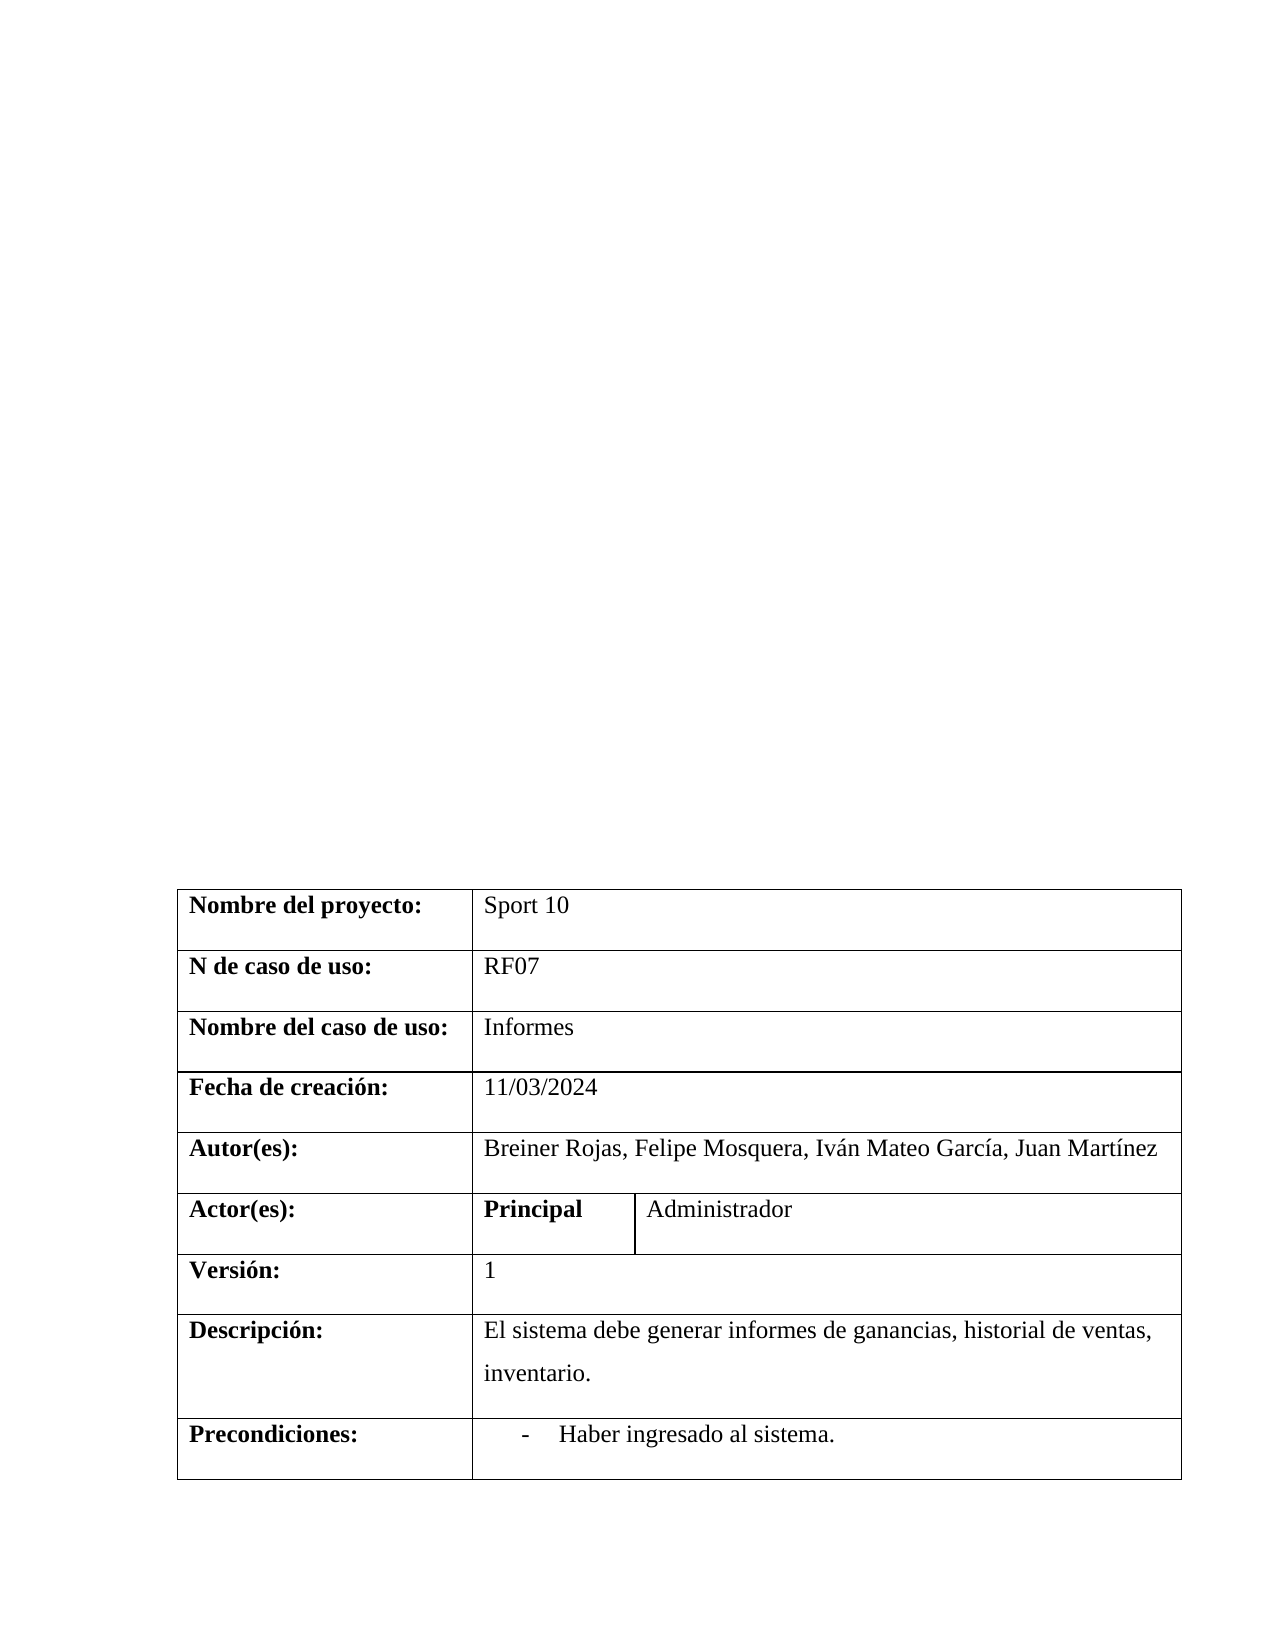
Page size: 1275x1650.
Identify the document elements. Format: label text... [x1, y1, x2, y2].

table_cell 1 [473, 1255, 1181, 1314]
table_cell N de caso de uso: [178, 951, 472, 1011]
table_cell Descripción: [178, 1315, 472, 1418]
table_cell Principal [473, 1194, 634, 1254]
table_cell Precondiciones: [178, 1419, 472, 1479]
table_header Nombre del proyecto: [178, 890, 472, 950]
table_cell RF07 [473, 951, 1181, 1011]
table_cell Haber ingresado al sistema. [473, 1419, 1181, 1479]
table_cell Fecha de creación: [178, 1073, 472, 1132]
table_cell Actor(es): [178, 1194, 472, 1254]
table_cell Autor(es): [178, 1133, 472, 1193]
table_cell El sistema debe generar informes de ganancias, historial de ventas, inventario. [473, 1315, 1181, 1418]
table_cell Nombre del caso de uso: [178, 1012, 472, 1071]
table_cell Administrador [636, 1194, 1181, 1254]
table_cell Informes [473, 1012, 1181, 1071]
table_cell 11/03/2024 [473, 1073, 1181, 1132]
table_cell Breiner Rojas, Felipe Mosquera, Iván Mateo García, Juan Martínez [473, 1133, 1181, 1193]
table_header Sport 10 [473, 890, 1181, 950]
table_cell Versión: [178, 1255, 472, 1314]
